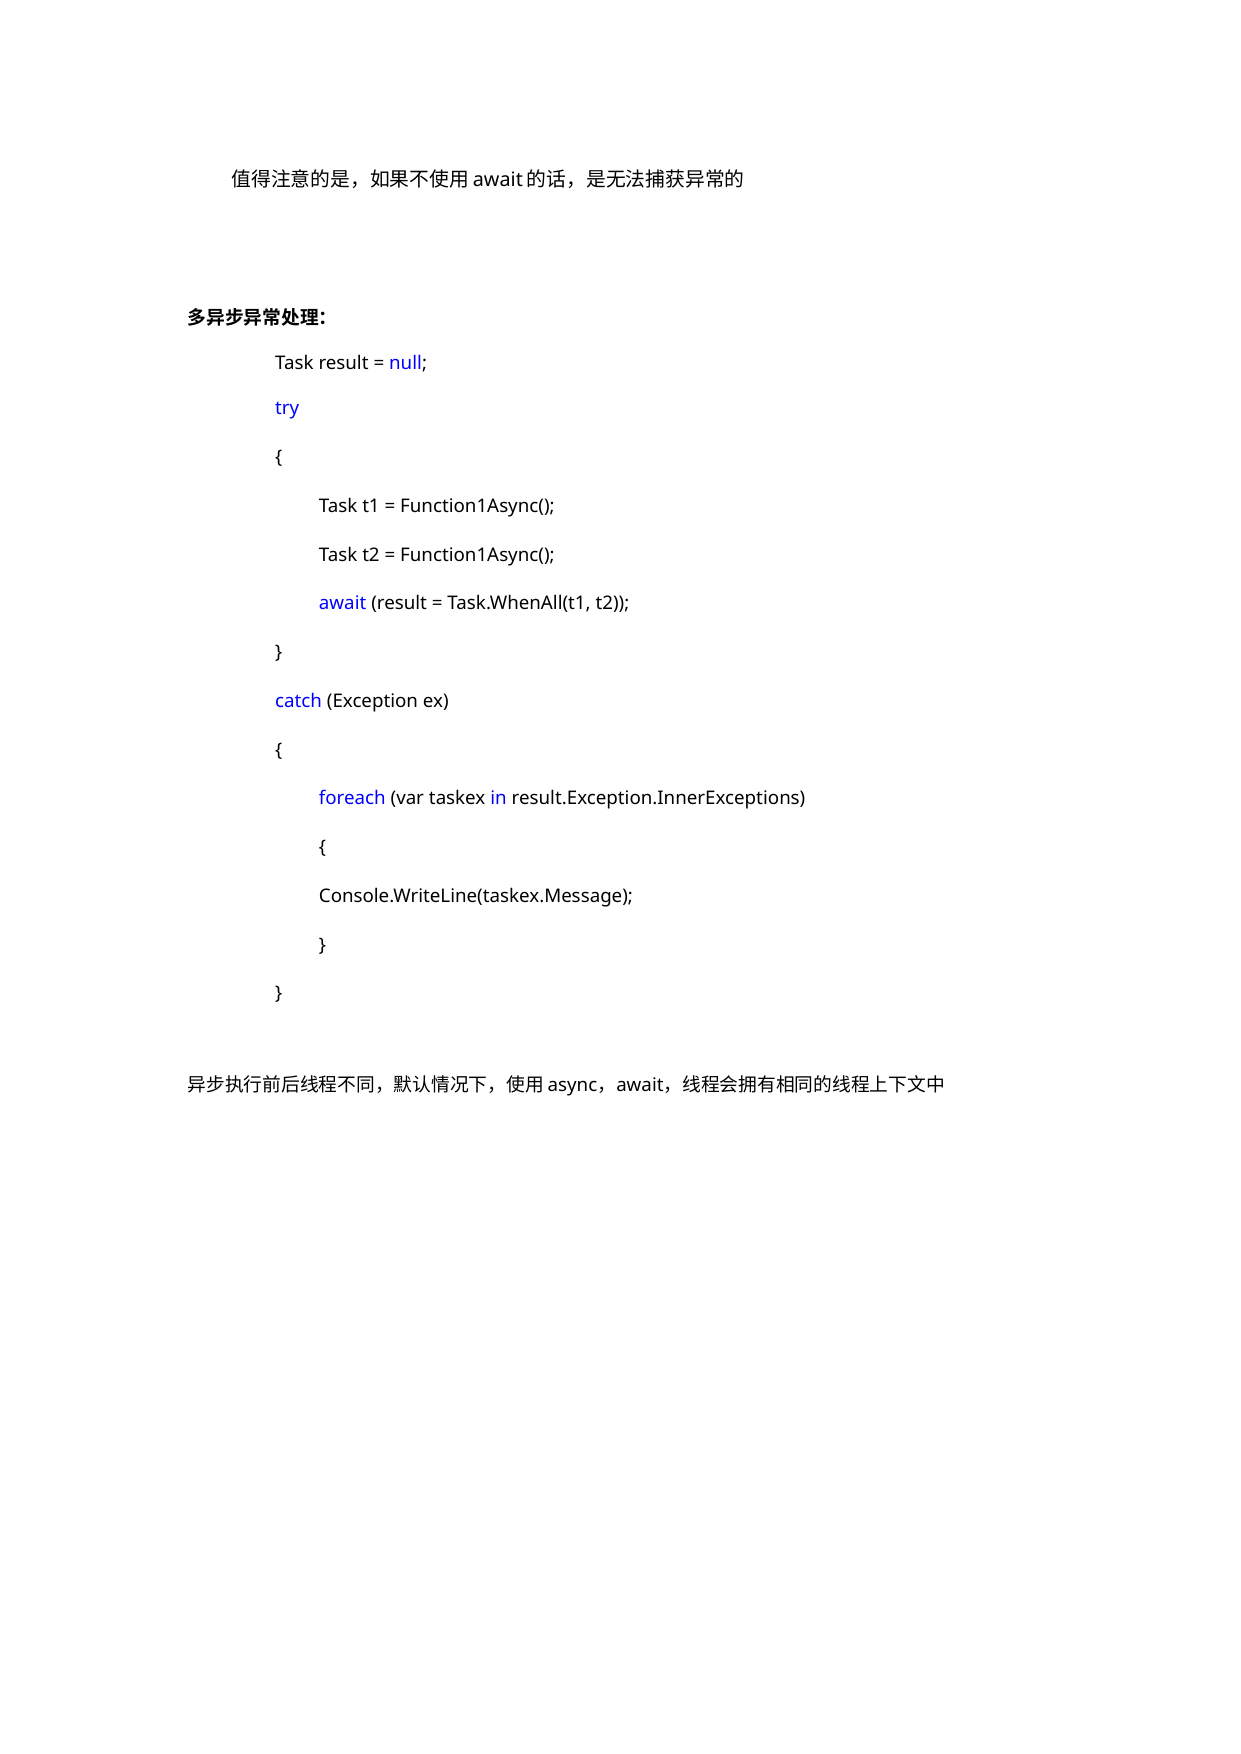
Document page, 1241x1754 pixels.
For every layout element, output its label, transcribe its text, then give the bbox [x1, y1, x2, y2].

text 多异步异常处理： [187, 300, 1053, 332]
text try { Task t1 = Function1Async(); Task t2 = Function1Async(); await (result = Task.WhenAll(t1, t2)); } catch (Exception ex) { foreach (var taskex in result.Exception.InnerExceptions) { Console.WriteLine(taskex.Message); } } [231, 391, 1053, 1009]
text 值得注意的是，如果不使用await的话，是无法捕获异常的 [187, 162, 1053, 194]
text 异步执行前后线程不同，默认情况下，使用async，await，线程会拥有相同的线程上下文中 [187, 1067, 1053, 1099]
text Task result = null; [231, 346, 1053, 378]
